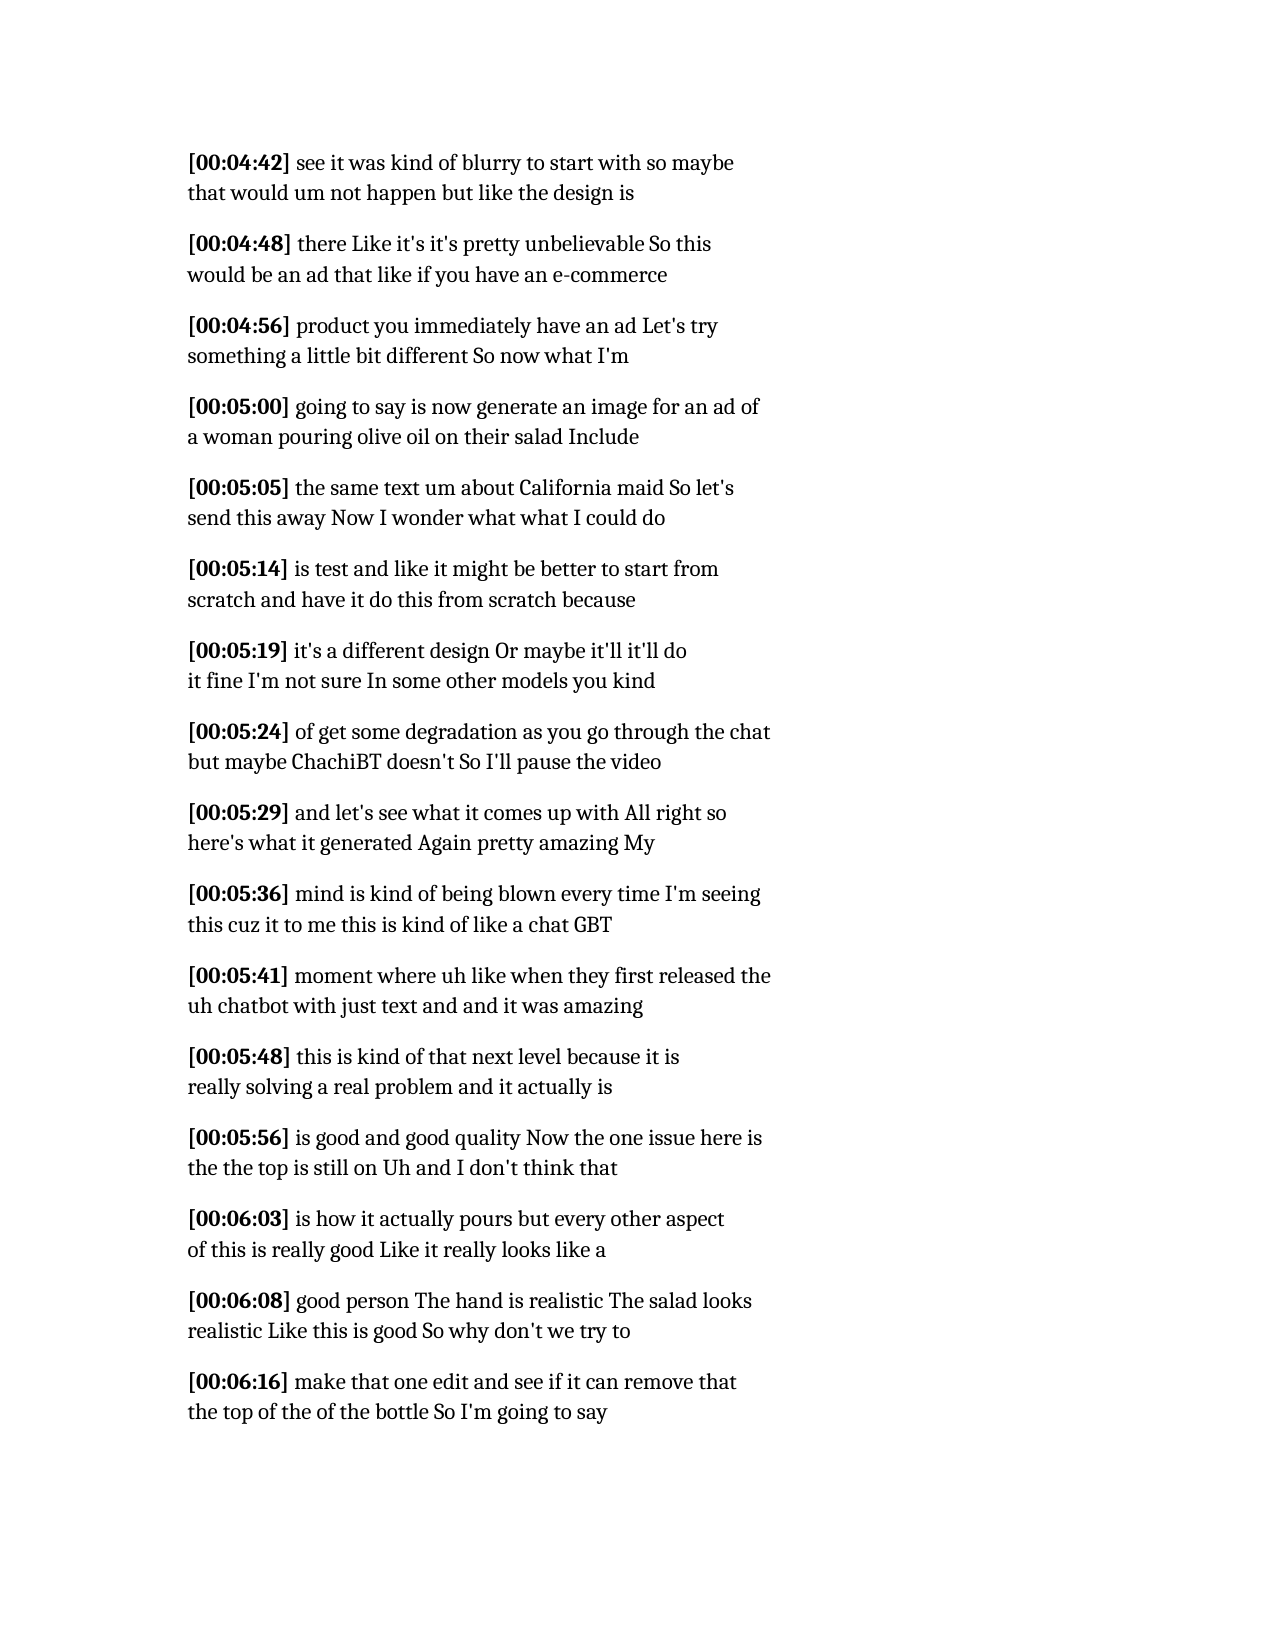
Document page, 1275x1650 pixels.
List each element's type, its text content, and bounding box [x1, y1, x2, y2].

text [00:06:16] make that one edit and see if it can remove that the top of the of the bottle So I'm going to say [187, 1369, 1087, 1425]
text [00:05:05] the same text um about California maid So let's send this away Now I wonder what what I could do [187, 475, 1087, 532]
text [00:05:56] is good and good quality Now the one issue here is the the top is still on Uh and I don't think that [187, 1125, 1087, 1182]
text [00:05:24] of get some degradation as you go through the chat but maybe ChachiBT doesn't So I'll pause the video [187, 719, 1087, 775]
text [00:04:56] product you immediately have an ad Let's try something a little bit different So now what I'm [187, 312, 1087, 369]
text [00:06:08] good person The hand is realistic The salad looks realistic Like this is good So why don't we try to [187, 1287, 1087, 1344]
text [00:05:48] this is kind of that next level because it is really solving a real problem and it actually is [187, 1044, 1087, 1100]
text [00:05:00] going to say is now generate an image for an ad of a woman pouring olive oil on their salad Include [187, 394, 1087, 450]
text [00:05:14] is test and like it might be better to start from scratch and have it do this from scratch because [187, 556, 1087, 613]
text [00:05:29] and let's see what it comes up with All right so here's what it generated Again pretty amazing My [187, 800, 1087, 857]
text [00:04:42] see it was kind of blurry to start with so maybe that would um not happen but like the design is [187, 150, 1087, 207]
text [00:05:36] mind is kind of being blown every time I'm seeing this cuz it to me this is kind of like a chat GBT [187, 881, 1087, 938]
text [00:05:41] moment where uh like when they first released the uh chatbot with just text and and it was amazing [187, 962, 1087, 1019]
text [00:05:19] it's a different design Or maybe it'll it'll do it fine I'm not sure In some other models you kind [187, 637, 1087, 694]
text [00:04:48] there Like it's it's pretty unbelievable So this would be an ad that like if you have an e-commerce [187, 231, 1087, 288]
text [00:06:03] is how it actually pours but every other aspect of this is really good Like it really looks like a [187, 1206, 1087, 1263]
